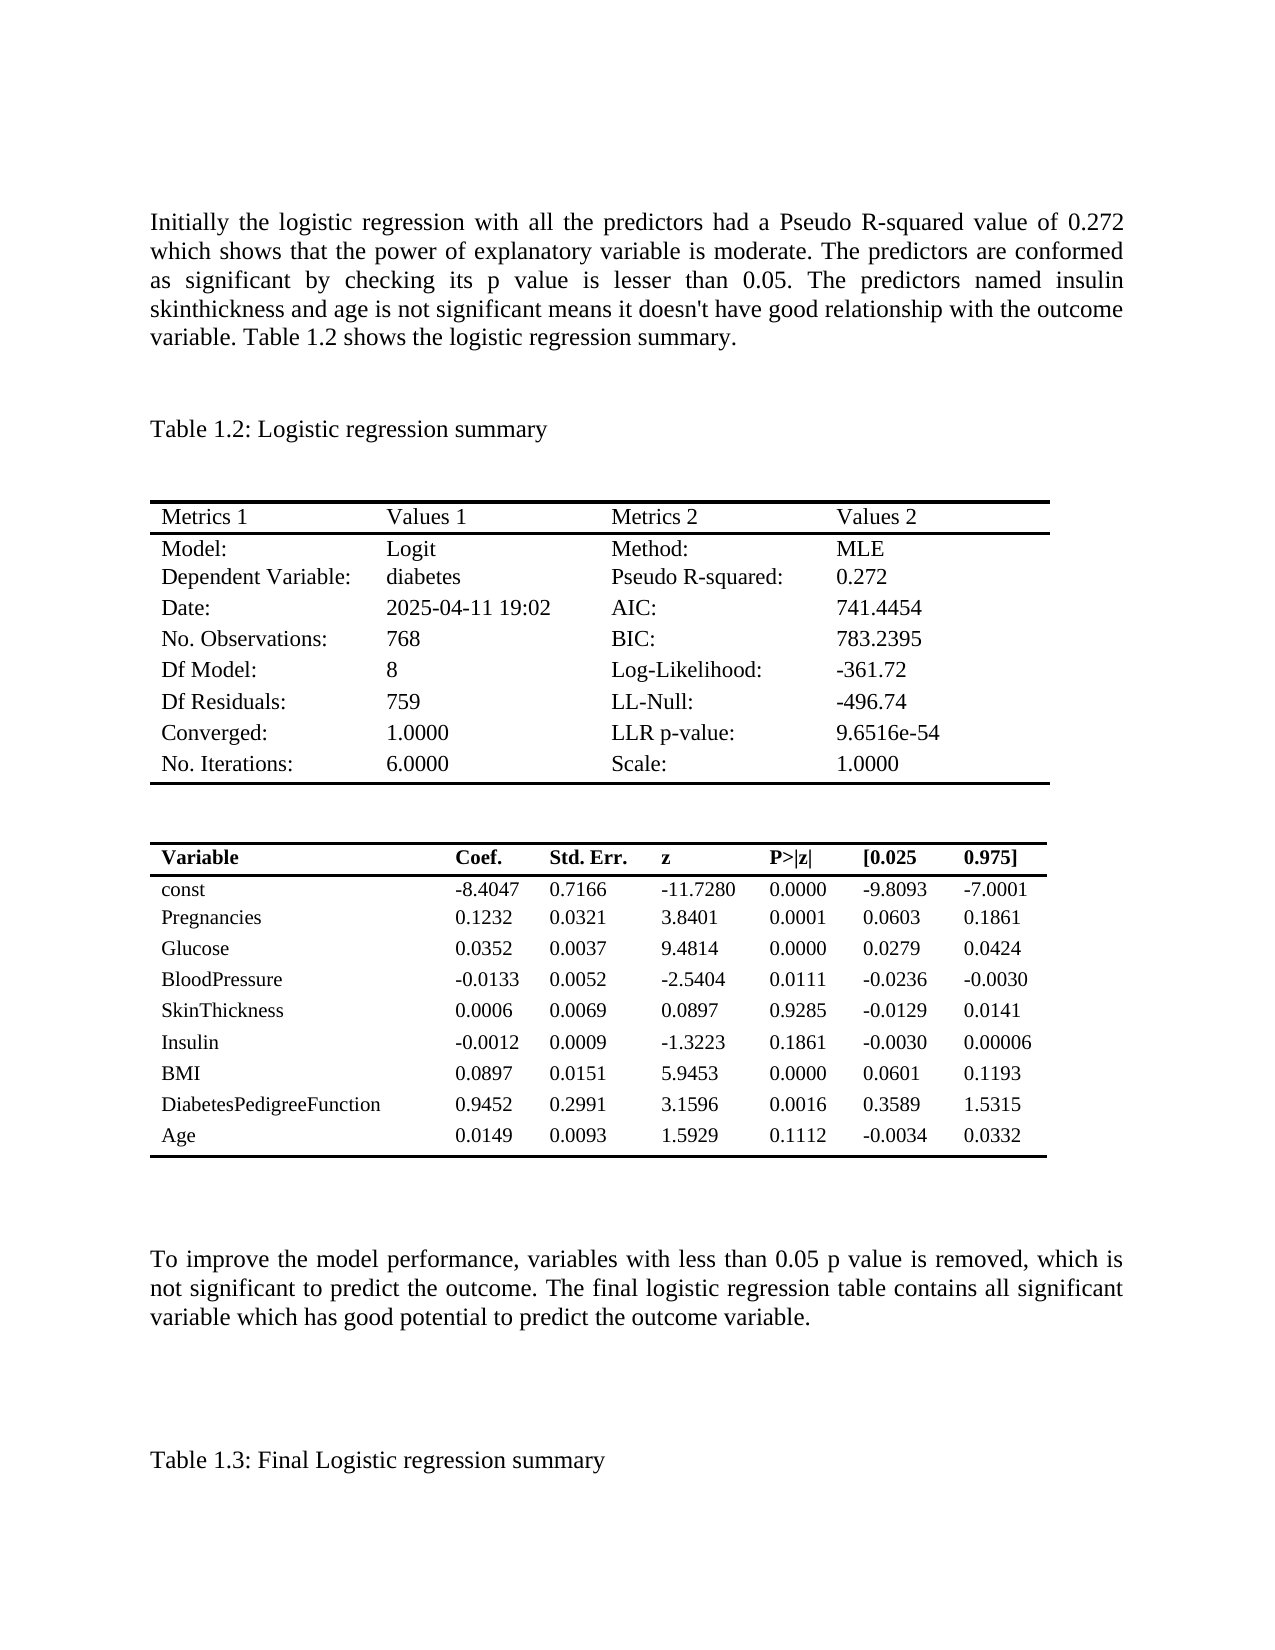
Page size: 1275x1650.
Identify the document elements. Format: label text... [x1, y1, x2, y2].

text Table 1.3: Final Logistic regression summary [150, 1445, 1125, 1474]
table_header Values 1 [375, 504, 600, 532]
table_cell 0.0111 [759, 967, 852, 998]
text Initially the logistic regression with all the predictors had a Pseudo R-squared value of 0.272 which shows that the power of explanatory variable is moderate. The predictors are conformed as significant by checking its p value is lesser than 0.05. The predictors named insulin skinthickness and age is not significant means it doesn't have good relationship with the outcome variable. Table 1.2 shows the logistic regression summary. [150, 207, 1125, 351]
table_cell Model: [150, 535, 375, 563]
table_cell 5.9453 [650, 1061, 758, 1092]
table_cell LLR p-value: [600, 719, 825, 750]
table_header Std. Err. [539, 845, 650, 873]
table_cell 2025-04-11 19:02 [375, 594, 600, 625]
table_cell 0.0352 [444, 936, 538, 967]
table_cell 0.0321 [539, 905, 650, 936]
table_cell 0.0001 [759, 905, 852, 936]
table_cell Df Residuals: [150, 688, 375, 719]
table_header z [650, 845, 758, 873]
table_cell -496.74 [825, 688, 1050, 719]
table_cell 0.0016 [759, 1092, 852, 1123]
table_cell AIC: [600, 594, 825, 625]
table_cell 0.0601 [852, 1061, 953, 1092]
table_cell Glucose [150, 936, 444, 967]
text To improve the model performance, variables with less than 0.05 p value is removed, which is not significant to predict the outcome. The final logistic regression table contains all significant variable which has good potential to predict the outcome variable. [150, 1244, 1125, 1330]
table_cell 0.0279 [852, 936, 953, 967]
table_cell SkinThickness [150, 999, 444, 1030]
table_cell 0.0006 [444, 999, 538, 1030]
table_cell -0.0034 [852, 1124, 953, 1155]
table_cell 0.0052 [539, 967, 650, 998]
table_cell BMI [150, 1061, 444, 1092]
table_cell 8 [375, 657, 600, 688]
table_cell Date: [150, 594, 375, 625]
table_cell 783.2395 [825, 625, 1050, 657]
table_cell 6.0000 [375, 750, 600, 782]
table_cell 1.5929 [650, 1124, 758, 1155]
table_header Variable [150, 845, 444, 873]
table_cell -0.0030 [953, 967, 1047, 998]
table_cell 0.0069 [539, 999, 650, 1030]
table_cell 3.8401 [650, 905, 758, 936]
table_cell 0.00006 [953, 1030, 1047, 1061]
table_cell Insulin [150, 1030, 444, 1061]
table_cell 0.1232 [444, 905, 538, 936]
table_cell -0.0030 [852, 1030, 953, 1061]
table_header Metrics 2 [600, 504, 825, 532]
table_cell Logit [375, 535, 600, 563]
table_cell LL-Null: [600, 688, 825, 719]
table_cell -361.72 [825, 657, 1050, 688]
table_cell -8.4047 [444, 877, 538, 905]
table_cell BIC: [600, 625, 825, 657]
table_cell 0.0037 [539, 936, 650, 967]
table_cell 0.0141 [953, 999, 1047, 1030]
table_header Metrics 1 [150, 504, 375, 532]
table_cell 0.0149 [444, 1124, 538, 1155]
table_cell -1.3223 [650, 1030, 758, 1061]
table_cell 759 [375, 688, 600, 719]
table_header Values 2 [825, 504, 1050, 532]
table_cell 0.0000 [759, 936, 852, 967]
table_cell 1.0000 [825, 750, 1050, 782]
table_cell 0.0093 [539, 1124, 650, 1155]
table_cell Pseudo R-squared: [600, 563, 825, 594]
table_cell 9.6516e-54 [825, 719, 1050, 750]
table_cell Pregnancies [150, 905, 444, 936]
table_cell 0.0332 [953, 1124, 1047, 1155]
table_cell const [150, 877, 444, 905]
table_cell DiabetesPedigreeFunction [150, 1092, 444, 1123]
table_cell Method: [600, 535, 825, 563]
table_cell 741.4454 [825, 594, 1050, 625]
table_cell 0.7166 [539, 877, 650, 905]
table_cell -0.0012 [444, 1030, 538, 1061]
table_cell 0.272 [825, 563, 1050, 594]
table_cell Converged: [150, 719, 375, 750]
table_cell -11.7280 [650, 877, 758, 905]
table_cell 0.0897 [650, 999, 758, 1030]
table_cell 1.5315 [953, 1092, 1047, 1123]
table_cell 0.0151 [539, 1061, 650, 1092]
table_cell 0.1112 [759, 1124, 852, 1155]
table_cell BloodPressure [150, 967, 444, 998]
table_cell -0.0236 [852, 967, 953, 998]
table_cell 0.1861 [953, 905, 1047, 936]
table_cell -0.0129 [852, 999, 953, 1030]
table_header 0.975] [953, 845, 1047, 873]
table_cell 0.0000 [759, 1061, 852, 1092]
table_cell 0.0897 [444, 1061, 538, 1092]
table_cell 0.0000 [759, 877, 852, 905]
table_cell No. Iterations: [150, 750, 375, 782]
table_cell Df Model: [150, 657, 375, 688]
table_cell No. Observations: [150, 625, 375, 657]
table_cell 768 [375, 625, 600, 657]
table_header P>|z| [759, 845, 852, 873]
table_cell 0.1861 [759, 1030, 852, 1061]
table_cell 0.0424 [953, 936, 1047, 967]
table_cell -2.5404 [650, 967, 758, 998]
table_cell 3.1596 [650, 1092, 758, 1123]
table_cell -0.0133 [444, 967, 538, 998]
table_cell diabetes [375, 563, 600, 594]
table_cell Dependent Variable: [150, 563, 375, 594]
table_header Coef. [444, 845, 538, 873]
table_cell Log-Likelihood: [600, 657, 825, 688]
table_cell 0.2991 [539, 1092, 650, 1123]
table_cell 0.9285 [759, 999, 852, 1030]
table_cell Age [150, 1124, 444, 1155]
table_cell 1.0000 [375, 719, 600, 750]
text Table 1.2: Logistic regression summary [150, 414, 1125, 443]
table_cell 9.4814 [650, 936, 758, 967]
table_header [0.025 [852, 845, 953, 873]
table_cell 0.0603 [852, 905, 953, 936]
table_cell Scale: [600, 750, 825, 782]
table_cell 0.0009 [539, 1030, 650, 1061]
table_cell 0.3589 [852, 1092, 953, 1123]
table_cell -7.0001 [953, 877, 1047, 905]
table_cell 0.1193 [953, 1061, 1047, 1092]
table_cell -9.8093 [852, 877, 953, 905]
table_cell MLE [825, 535, 1050, 563]
table_cell 0.9452 [444, 1092, 538, 1123]
